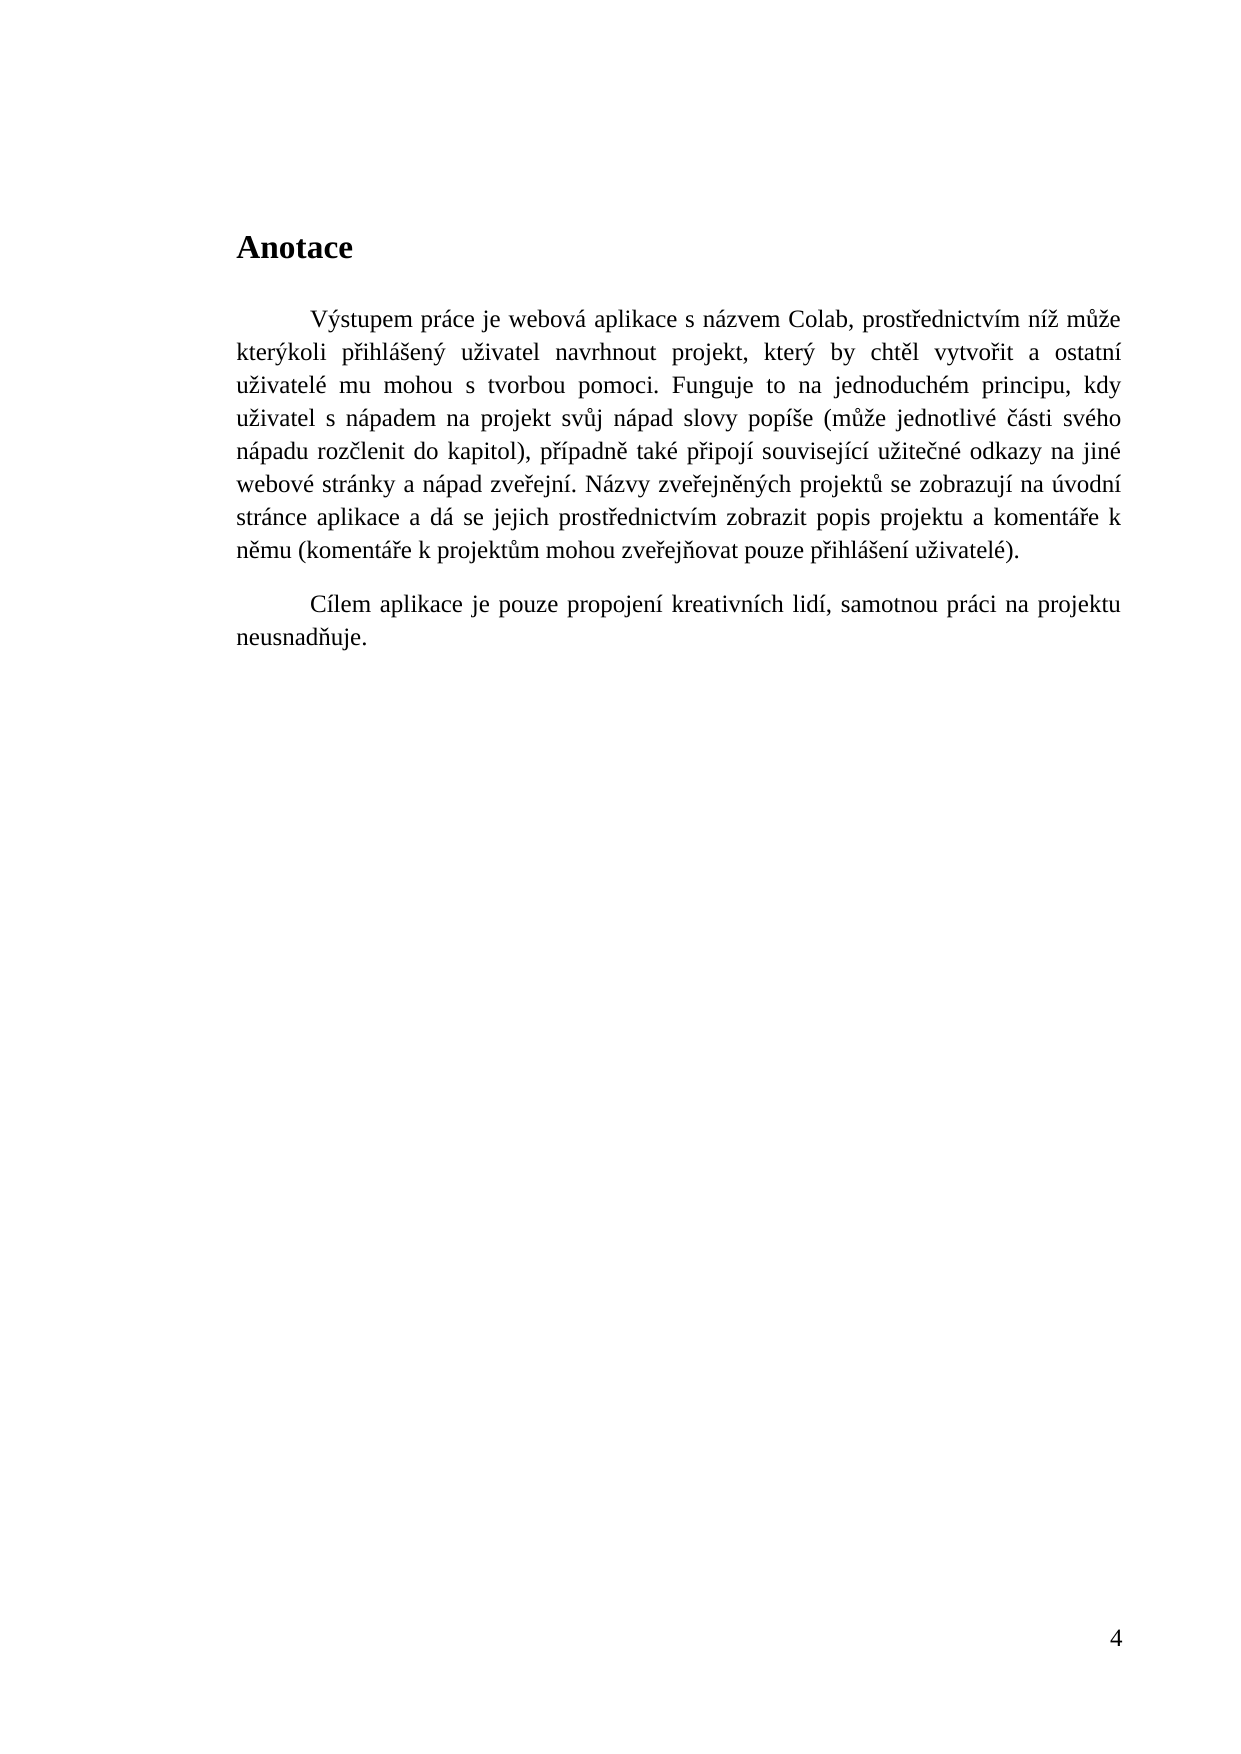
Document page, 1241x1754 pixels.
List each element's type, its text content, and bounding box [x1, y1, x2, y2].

text Cílem aplikace je pouze propojení kreativních lidí, samotnou práci na projektu neusnadňuje. [236, 589, 1122, 651]
text Výstupem práce je webová aplikace s názvem Colab, prostřednictvím níž může kterýkoli přihlášený uživatel navrhnout projekt, který by chtěl vytvořit a ostatní uživatelé mu mohou s tvorbou pomoci. Funguje to na jednoduchém principu, kdy uživatel s nápadem na projekt svůj nápad slovy popíše (může jednotlivé části svého nápadu rozčlenit do kapitol), případně také připojí související užitečné odkazy na jiné webové stránky a nápad zveřejní. Názvy zveřejněných projektů se zobrazují na úvodní stránce aplikace a dá se jejich prostřednictvím zobrazit popis projektu a komentáře k němu (komentáře k projektům mohou zveřejňovat pouze přihlášení uživatelé). [236, 304, 1122, 564]
subtitle Anotace [236, 227, 1122, 266]
